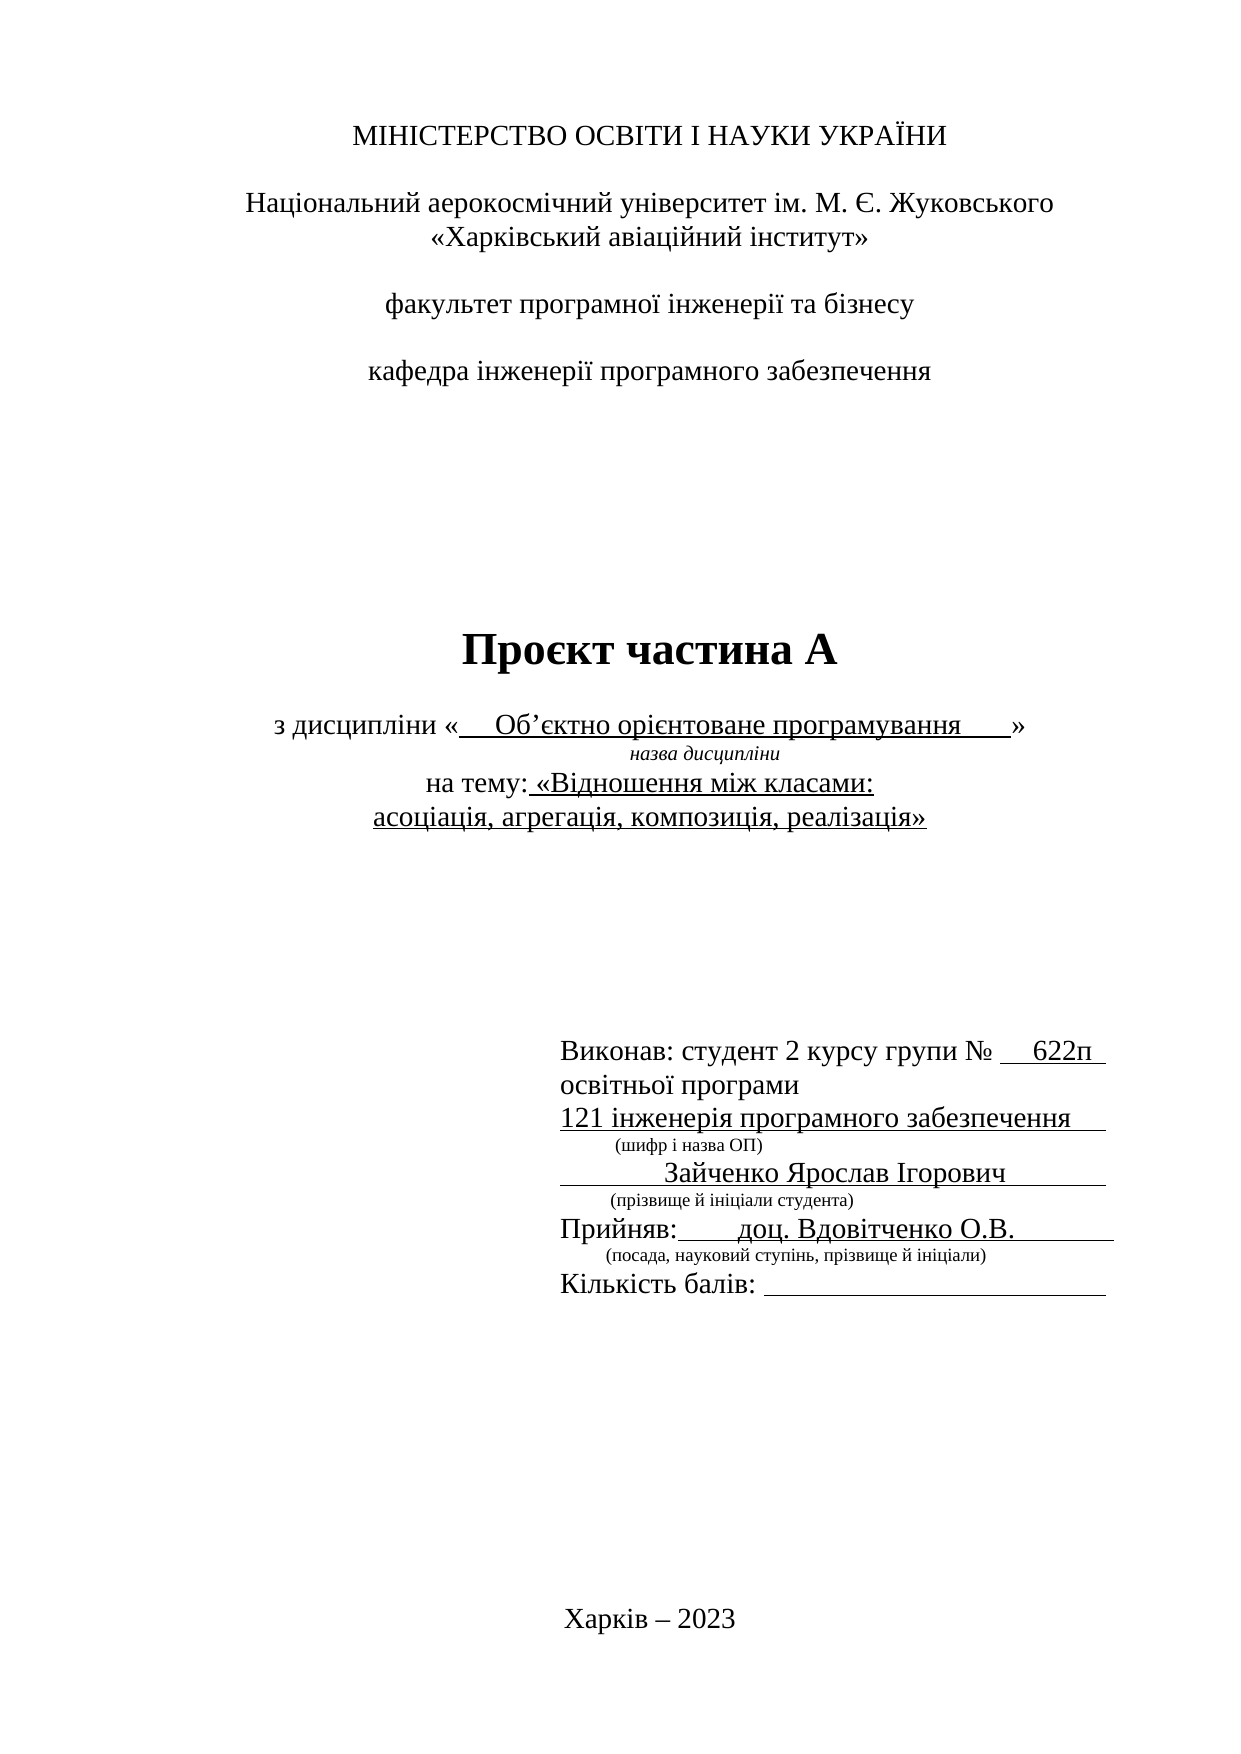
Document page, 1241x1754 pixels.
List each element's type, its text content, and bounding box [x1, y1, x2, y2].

text Харків – 2023 [148, 1601, 1152, 1635]
text Прийняв: доц. Вдовітченко О.В. [148, 1211, 1152, 1244]
text освітньої програми [148, 1067, 1152, 1101]
text кафедра інженерії програмного забезпечення [148, 353, 1152, 386]
text 121 інженерія програмного забезпечення [148, 1101, 1152, 1134]
text МІНІСТЕРСТВО ОСВІТИ І НАУКИ УКРАЇНИ [148, 118, 1152, 152]
text (посада, науковий ступінь, прізвище й ініціали) [148, 1244, 1152, 1266]
text Проєкт частина А [148, 621, 1152, 674]
text (прізвище й ініціали студента) [148, 1189, 1152, 1211]
text (шифр і назва ОП) [148, 1134, 1152, 1156]
text назва дисципліни [148, 741, 1152, 765]
text Виконав: студент 2 курсу групи № 622п [148, 1033, 1152, 1067]
text на тему: «Відношення між класами: асоціація, агрегація, композиція, реалізація» [148, 765, 1152, 832]
text факультет програмної інженерії та бізнесу [148, 286, 1152, 319]
text Зайченко Ярослав Ігорович [148, 1156, 1152, 1189]
text Національний аерокосмічний університет ім. М. Є. Жуковського [148, 185, 1152, 219]
text Кількість балів: [148, 1266, 1152, 1299]
text з дисципліни « Об’єктно орієнтоване програмування » [148, 707, 1152, 741]
text «Харківський авіаційний інститут» [148, 219, 1152, 252]
